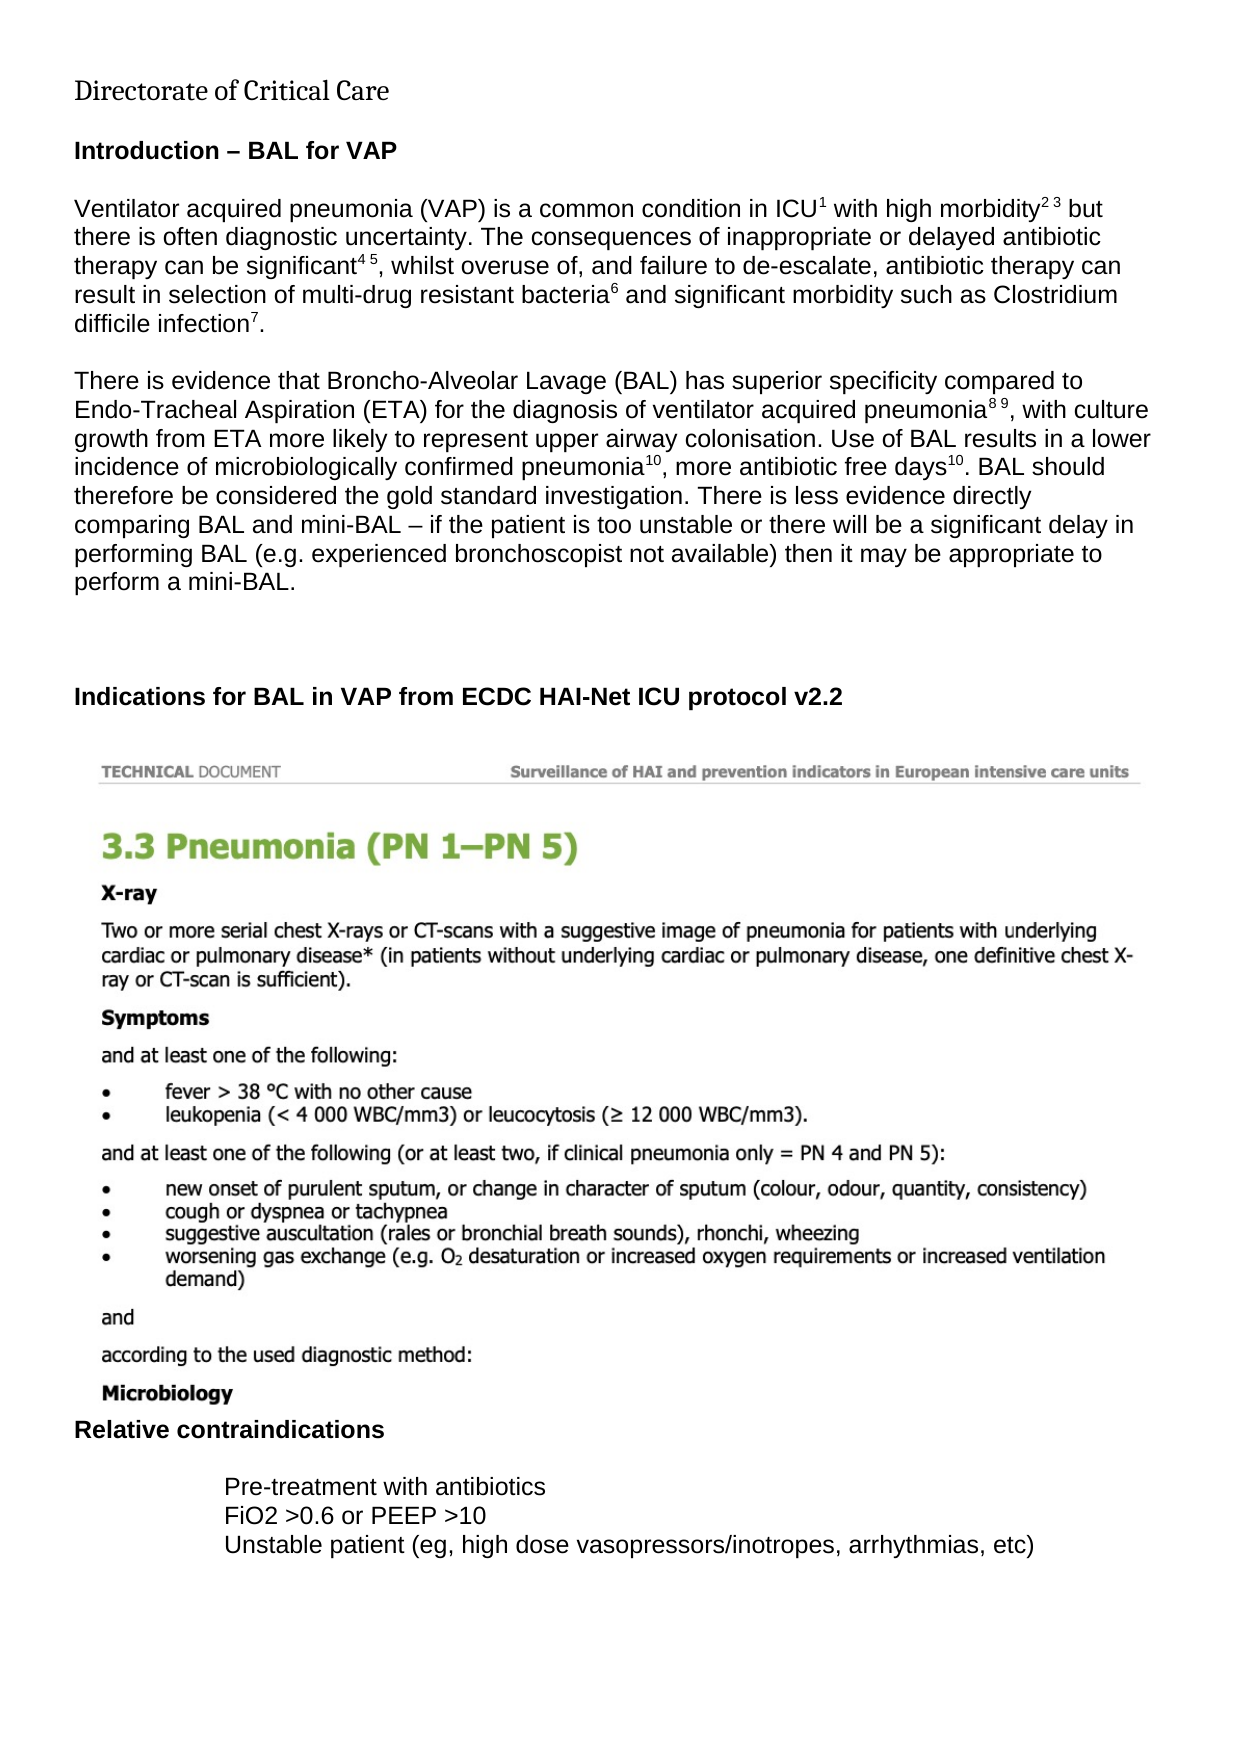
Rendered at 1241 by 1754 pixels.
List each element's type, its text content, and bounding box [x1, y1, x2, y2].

text Introduction – BAL for VAP [74, 136, 1152, 165]
text There is evidence that Broncho-Alveolar Lavage (BAL) has superior specificity compared to Endo-Tracheal Aspiration (ETA) for the diagnosis of ventilator acquired pneumonia8 9, with culture growth from ETA more likely to represent upper airway colonisation. Use of BAL results in a lower incidence of microbiologically confirmed pneumonia10, more antibiotic free days10. BAL should therefore be considered the gold standard investigation. There is less evidence directly comparing BAL and mini-BAL – if the patient is too unstable or there will be a significant delay in performing BAL (e.g. experienced bronchoscopist not available) then it may be appropriate to perform a mini-BAL. [74, 366, 1152, 596]
text Indications for BAL in VAP from ECDC HAI-Net ICU protocol v2.2 [74, 682, 1152, 711]
text Ventilator acquired pneumonia (VAP) is a common condition in ICU1 with high morbidity2 3 but there is often diagnostic uncertainty. The consequences of inappropriate or delayed antibiotic therapy can be significant4 5, whilst overuse of, and failure to de-escalate, antibiotic therapy can result in selection of multi-drug resistant bacteria6 and significant morbidity such as Clostridium difficile infection7. [74, 193, 1152, 337]
text FiO2 >0.6 or PEEP >10 [149, 1501, 1152, 1530]
picture [73, 739, 1152, 1415]
text Unstable patient (eg, high dose vasopressors/inotropes, arrhythmias, etc) [149, 1530, 1152, 1558]
text Relative contraindications [74, 1415, 1152, 1443]
text Pre-treatment with antibiotics [74, 1472, 1152, 1501]
